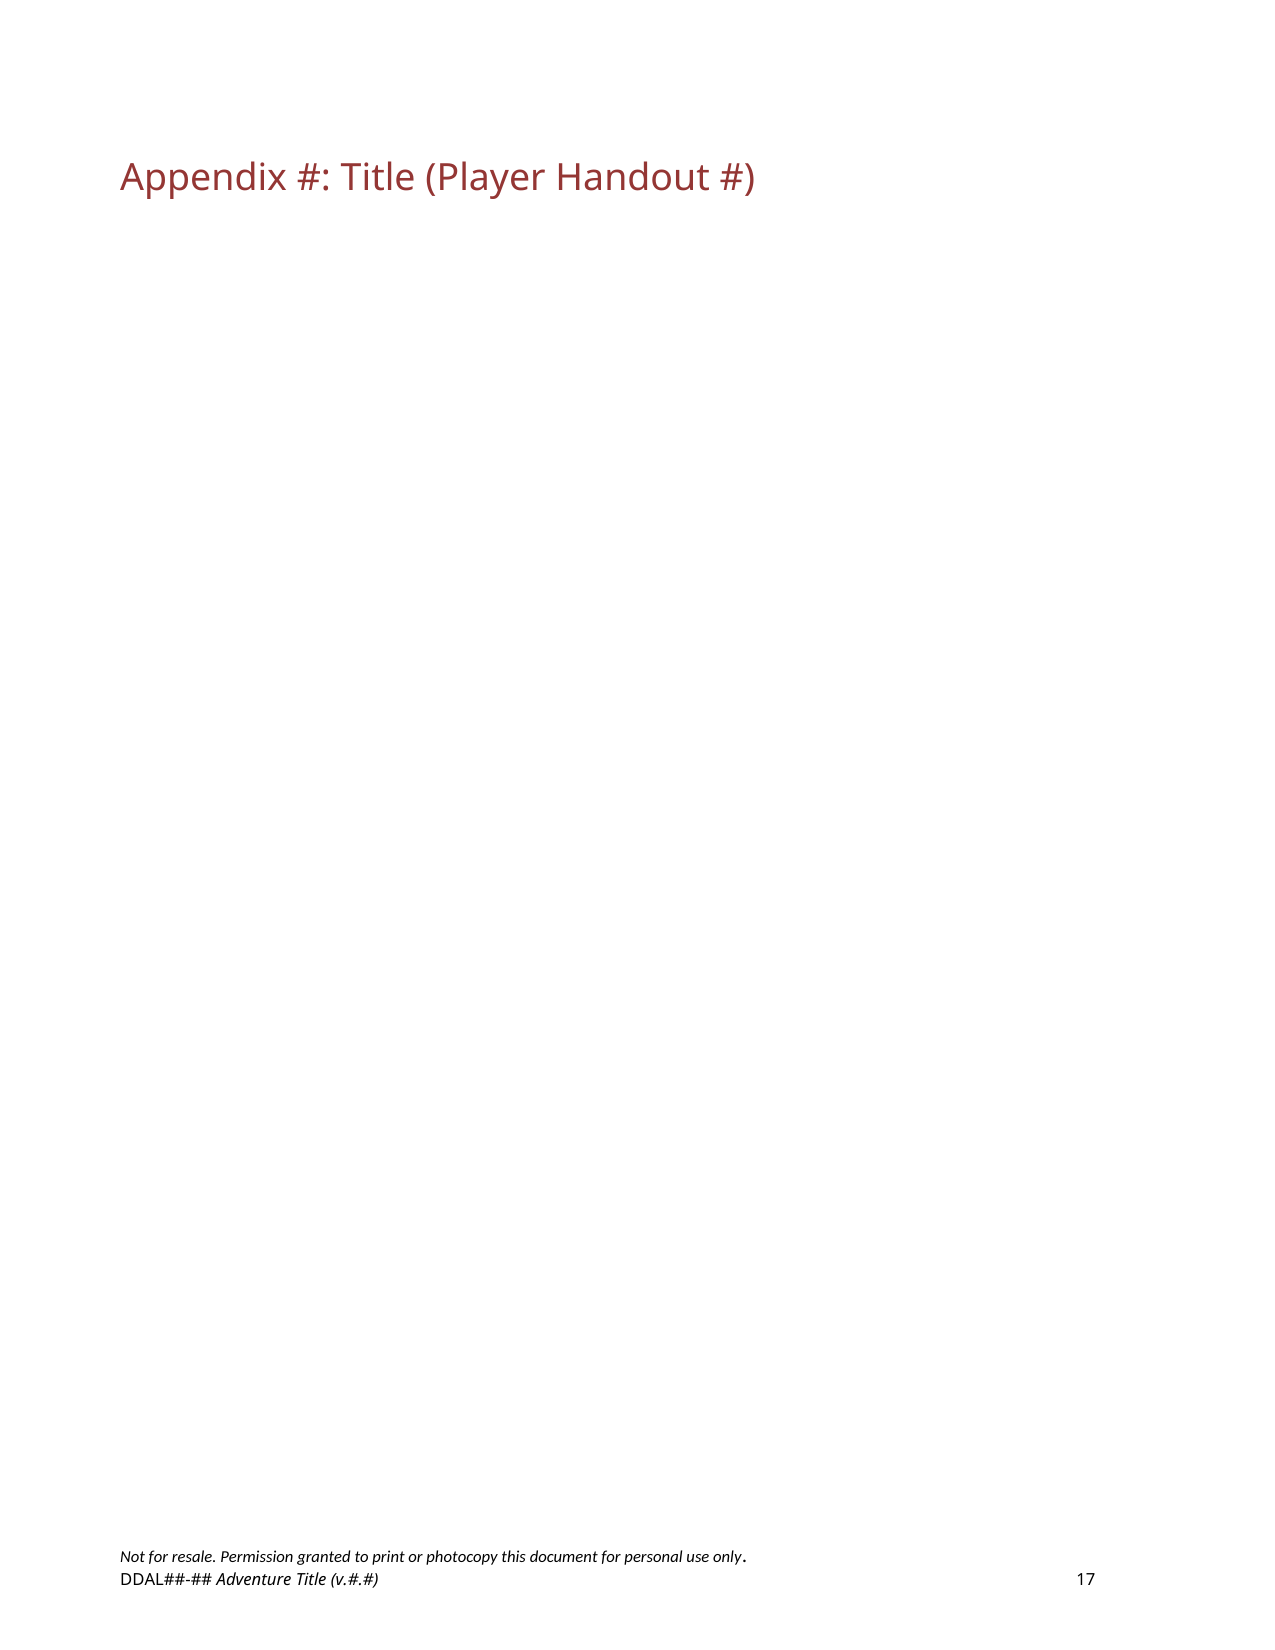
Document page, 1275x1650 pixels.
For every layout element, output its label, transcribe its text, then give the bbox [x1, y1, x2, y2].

subtitle Appendix #: Title (Player Handout #) [120, 150, 1155, 201]
